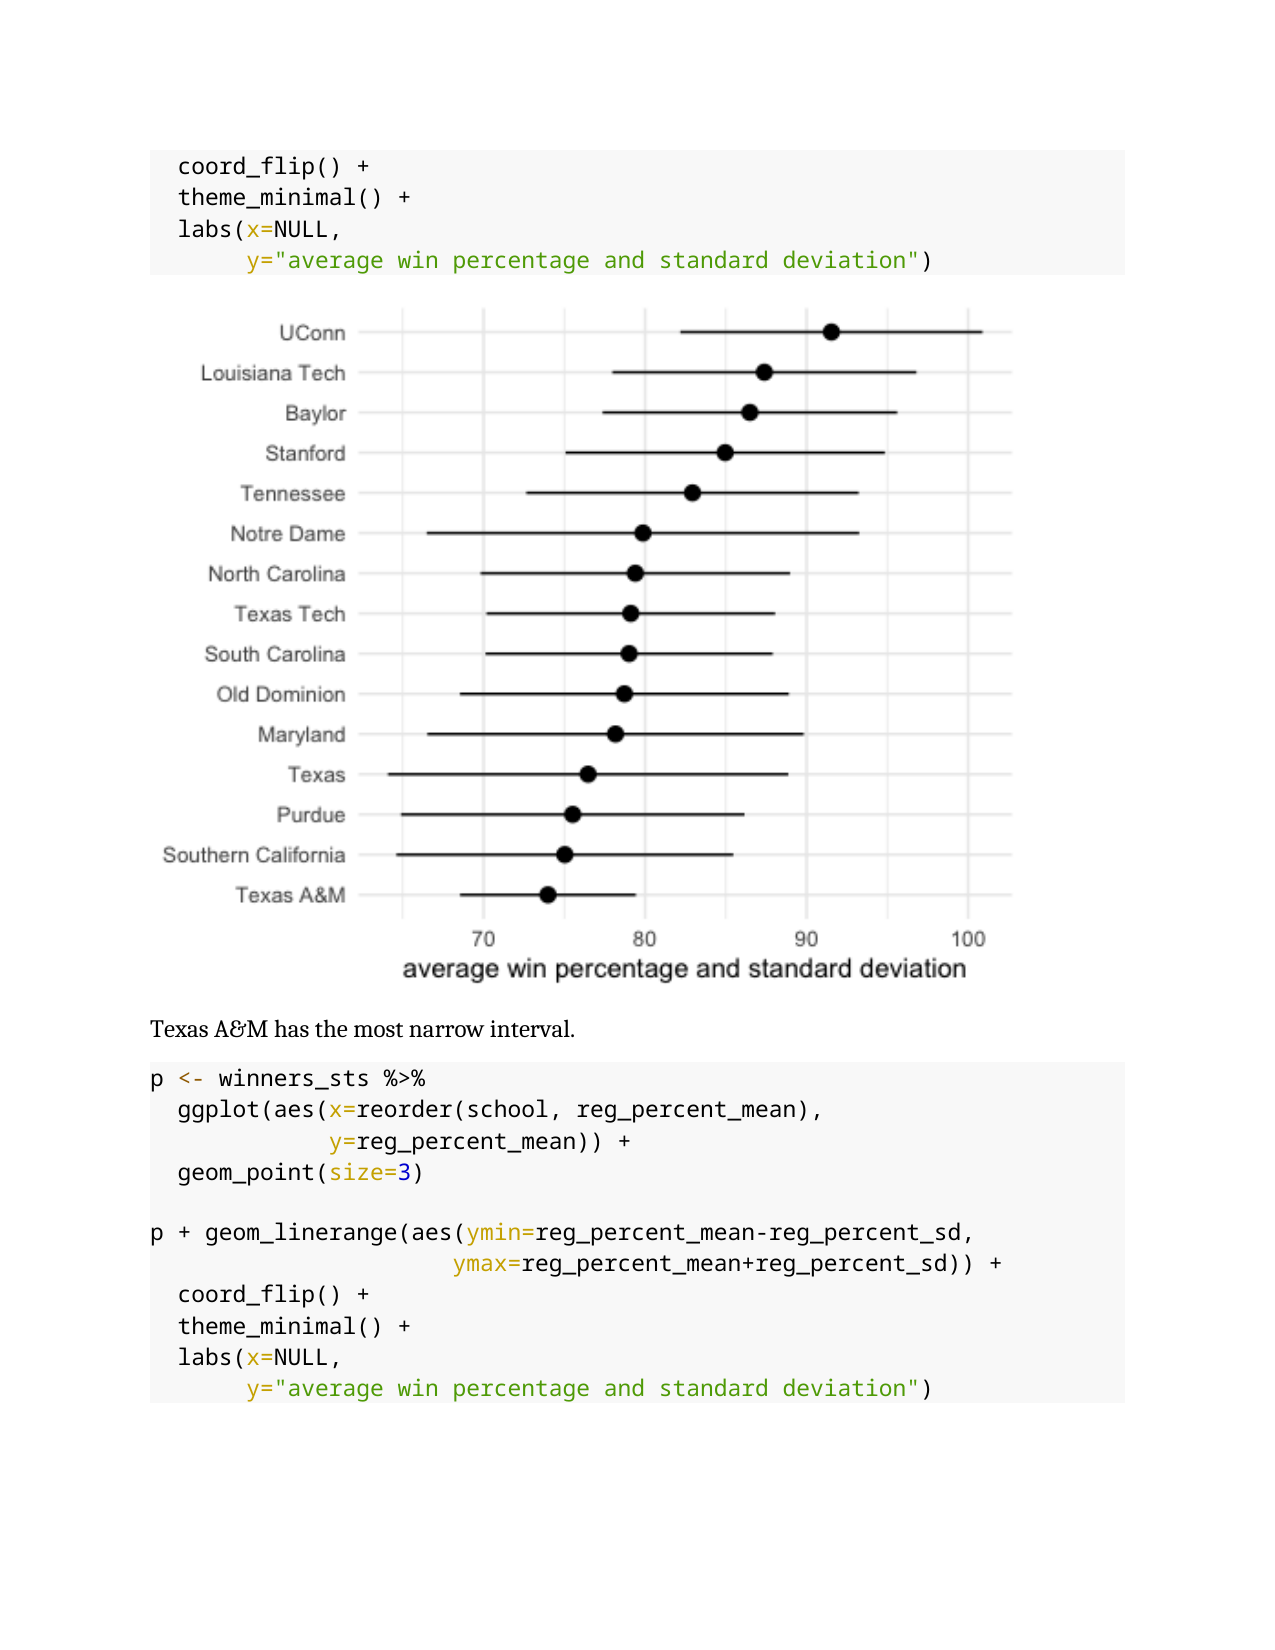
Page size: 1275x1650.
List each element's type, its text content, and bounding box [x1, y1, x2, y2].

text Texas A&M has the most narrow interval. [150, 1014, 1125, 1043]
text p <- winners_sts %>% ggplot(aes(x=reorder(school, reg_percent_mean), y=reg_percent_mean)) + geom_point(size=3) p + geom_linerange(aes(ymin=reg_percent_mean-reg_percent_sd, ymax=reg_percent_mean+reg_percent_sd)) + coord_flip() + theme_minimal() + labs(x=NULL, y="average win percentage and standard deviation") [150, 1062, 1125, 1403]
picture [150, 295, 1025, 996]
